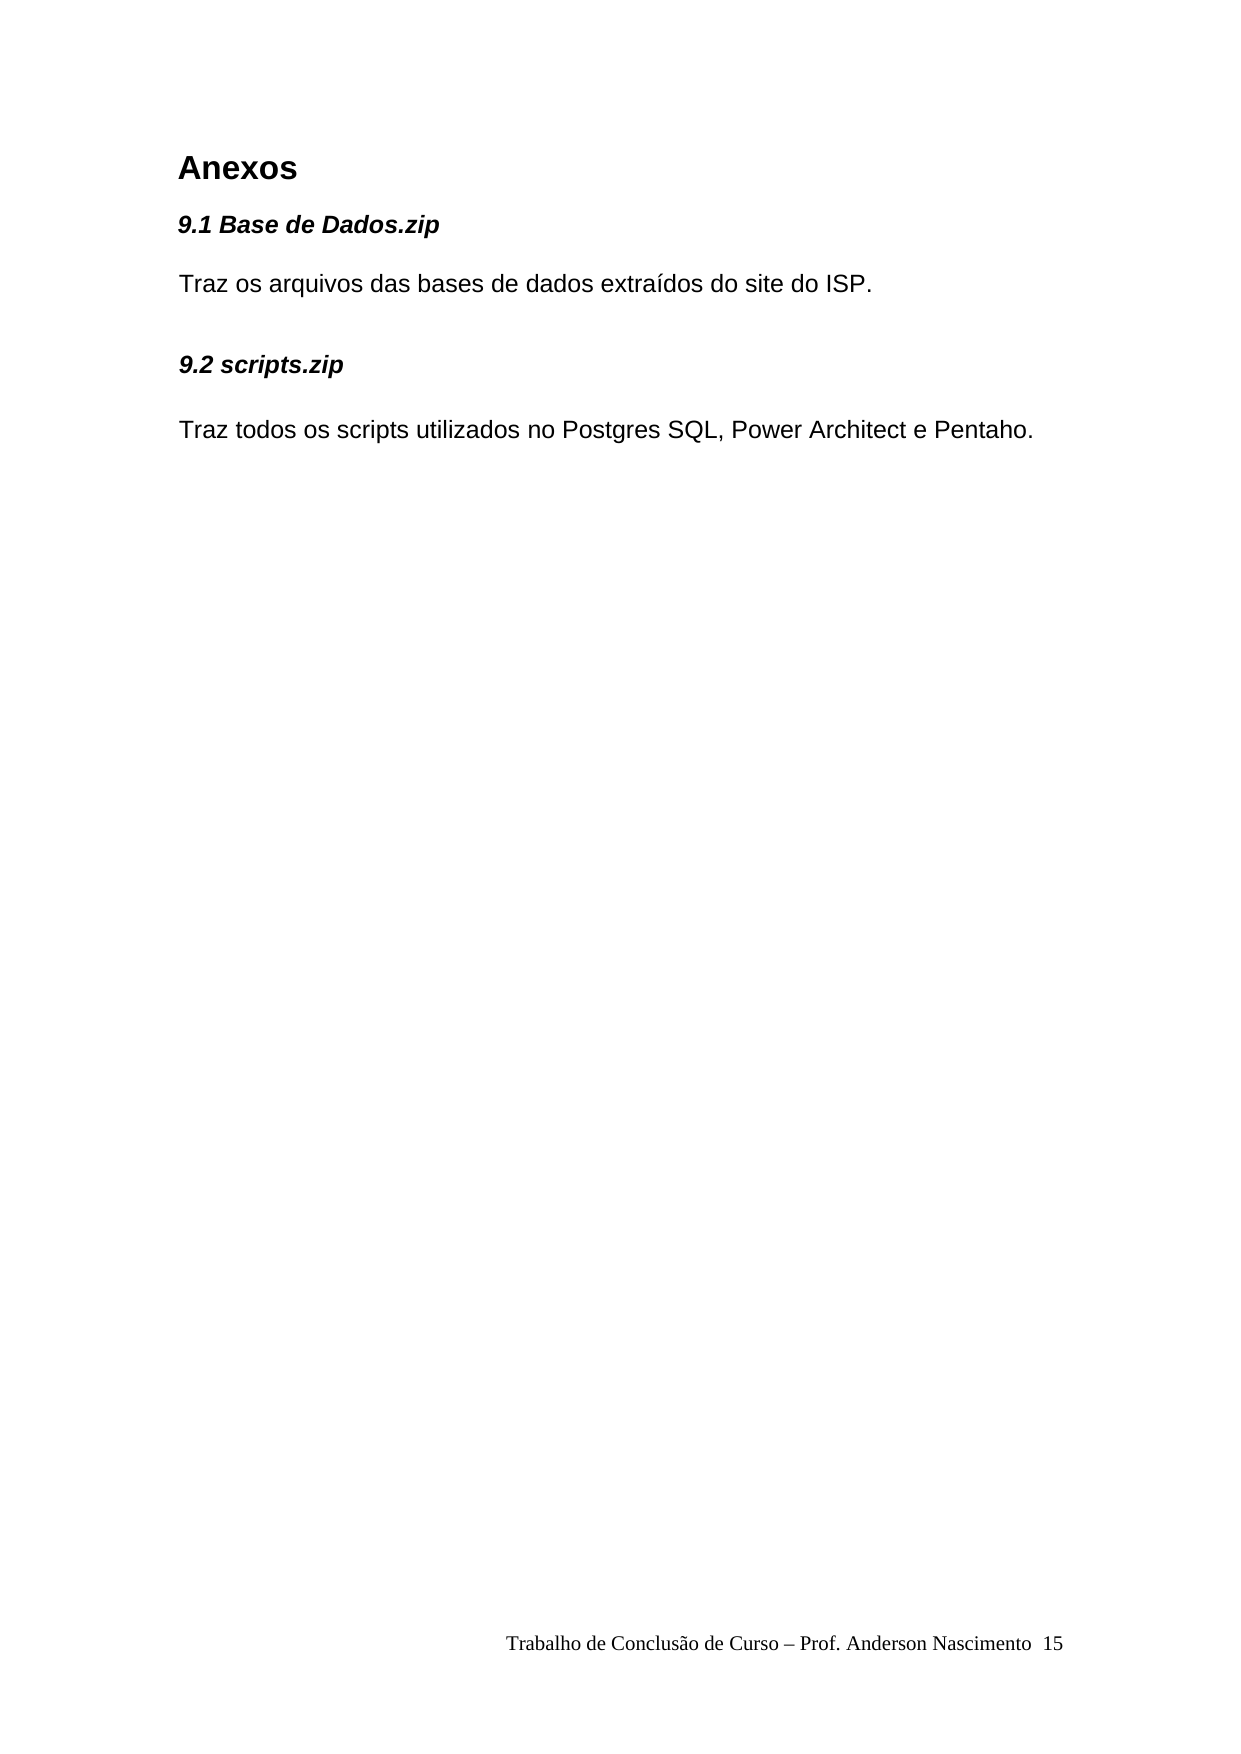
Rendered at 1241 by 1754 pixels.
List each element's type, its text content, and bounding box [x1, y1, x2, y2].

text 9.1 Base de Dados.zip [177, 210, 1063, 239]
text Anexos [177, 148, 1063, 186]
text Traz os arquivos das bases de dados extraídos do site do ISP. [178, 269, 936, 297]
text 9.2 scripts.zip [178, 350, 936, 378]
text Traz todos os scripts utilizados no Postgres SQL, Power Architect e Pentaho. [178, 416, 1037, 443]
